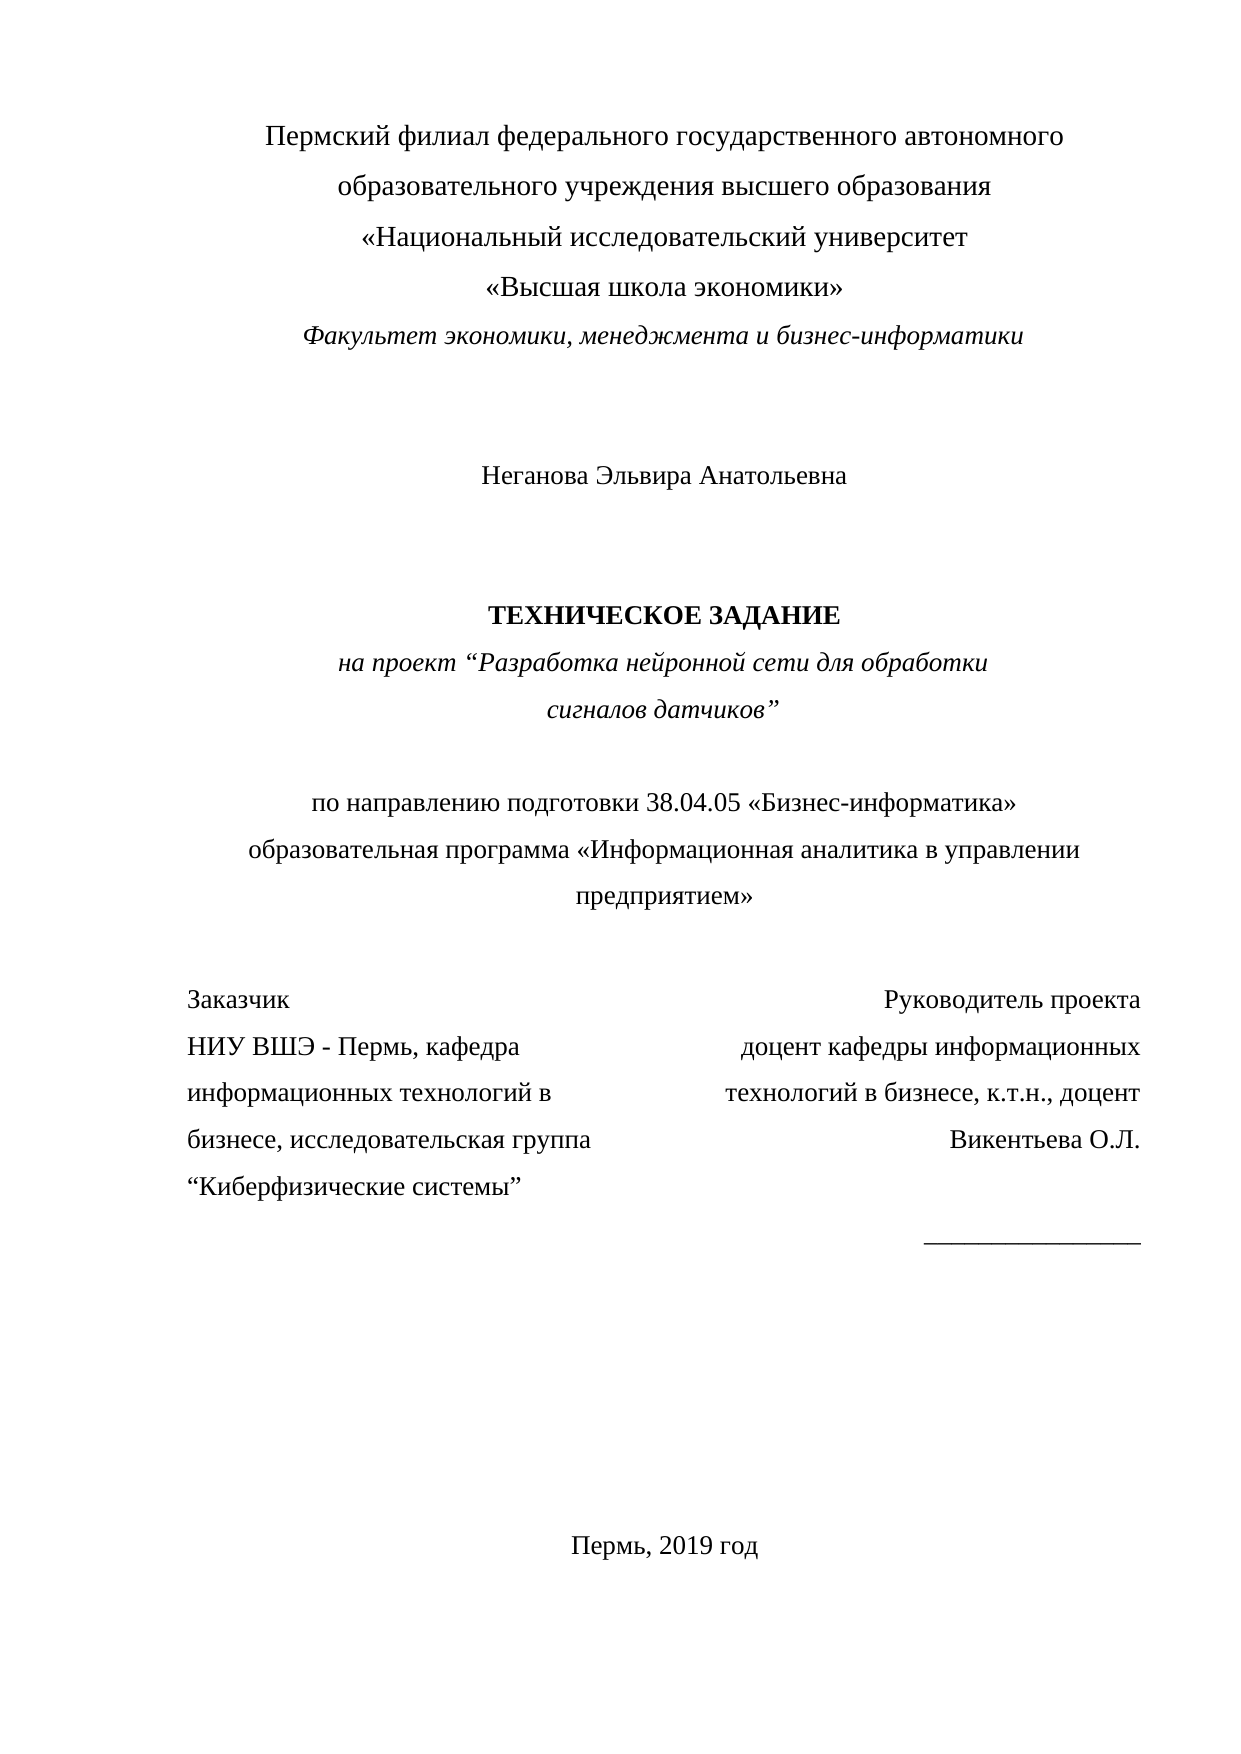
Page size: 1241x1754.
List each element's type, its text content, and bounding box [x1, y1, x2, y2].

text ТЕХНИЧЕСКОЕ ЗАДАНИЕ [177, 599, 1152, 631]
table_header Руководитель проекта доцент кафедры информационных технологий в бизнесе, к.т.н., доцент Викентьева О.Л. ________________ [609, 973, 1151, 1271]
text Пермь, 2019 год [177, 1529, 1152, 1560]
text Неганова Эльвира Анатольевна [177, 459, 1152, 491]
text сигналов датчиков” [177, 693, 1152, 724]
text образовательная программа «Информационная аналитика в управлении предприятием» [177, 833, 1152, 911]
text «Высшая школа экономики» [177, 269, 1152, 303]
text Пермский филиал федерального государственного автономного образовательного учреждения высшего образования [177, 118, 1152, 202]
text «Национальный исследовательский университет [177, 219, 1152, 252]
table_header Заказчик НИУ ВШЭ - Пермь, кафедра информационных технологий в бизнесе, исследовательская группа “Киберфизические системы” [176, 973, 609, 1271]
text Факультет экономики, менеджмента и бизнес-информатики [177, 319, 1152, 351]
text по направлению подготовки 38.04.05 «Бизнес-информатика» [177, 786, 1152, 817]
text на проект “Разработка нейронной сети для обработки [177, 646, 1152, 677]
